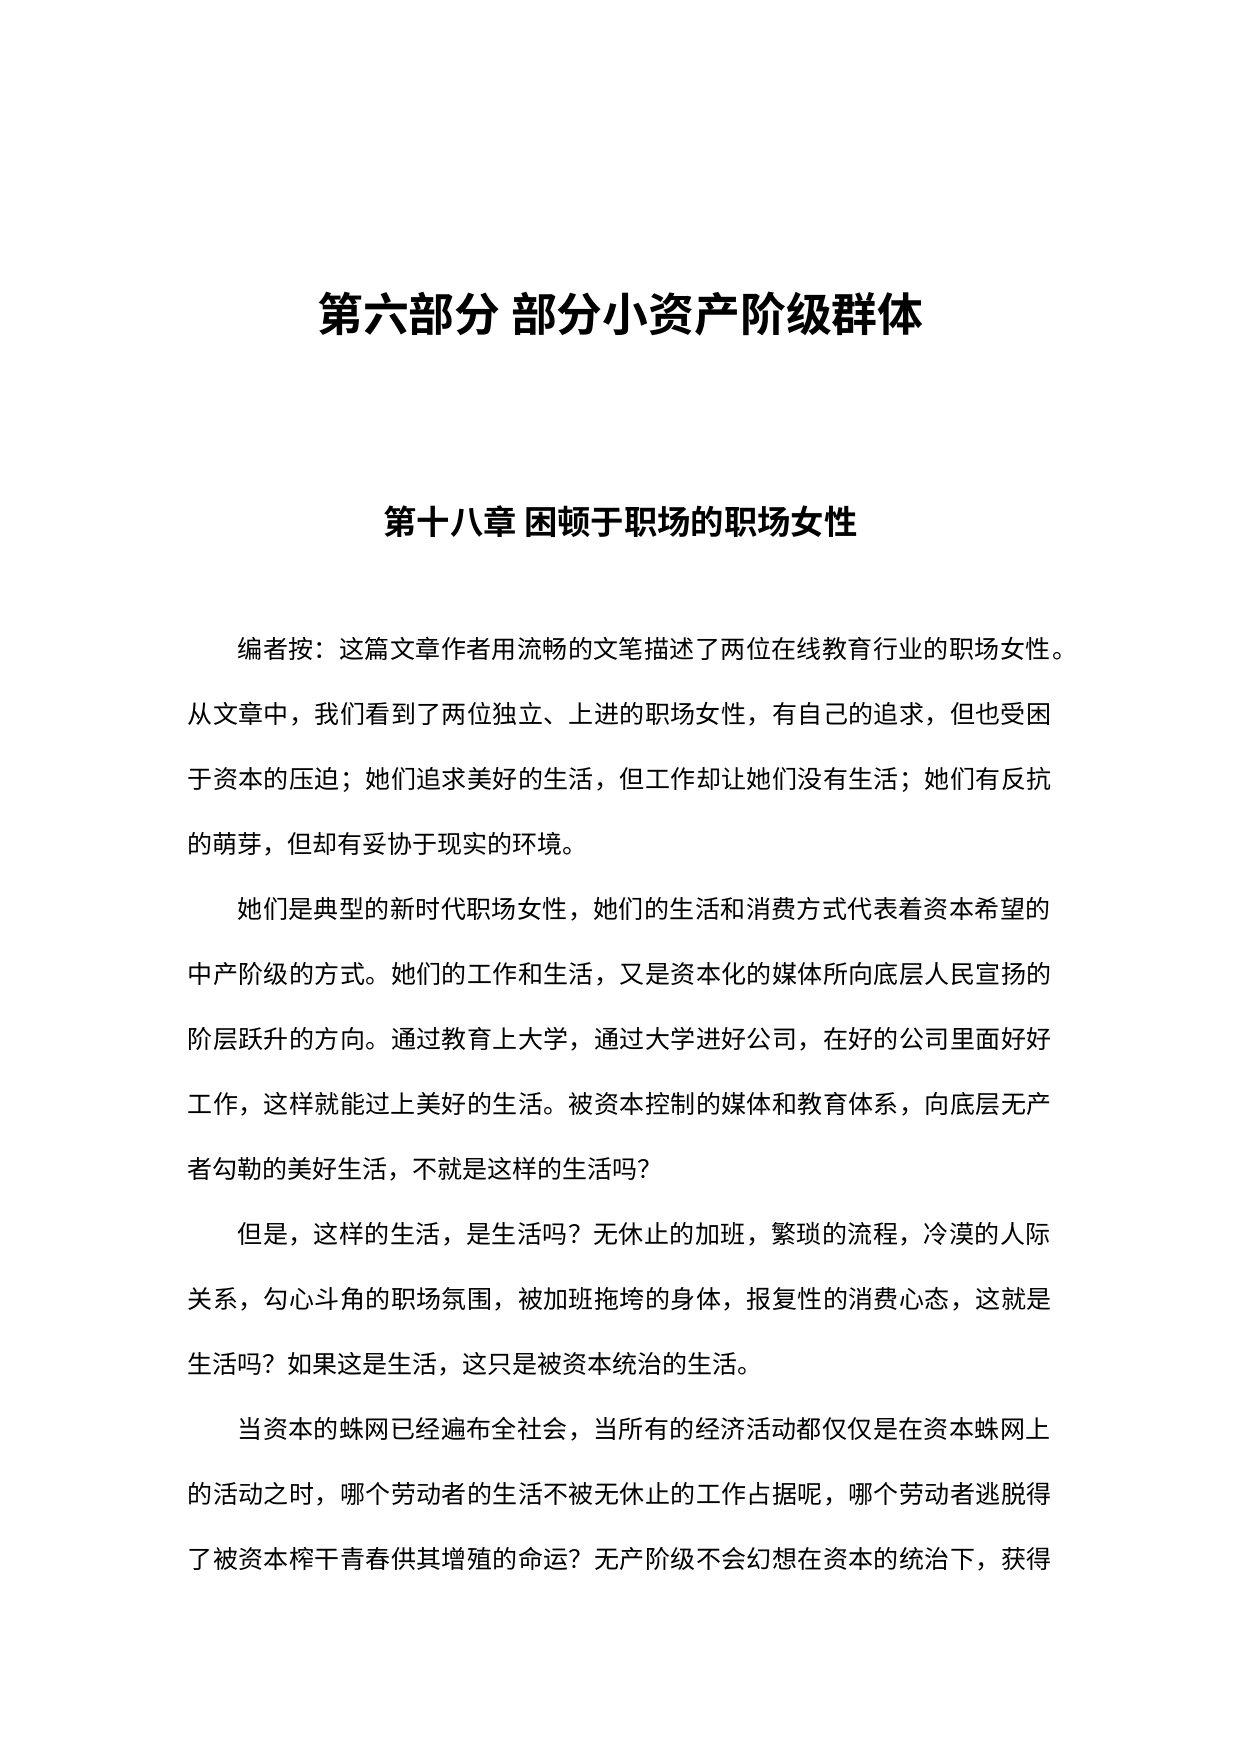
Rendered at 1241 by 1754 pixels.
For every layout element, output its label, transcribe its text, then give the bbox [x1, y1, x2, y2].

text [187, 1395, 1053, 1590]
subtitle 第十八章 困顿于职场的职场女性 [187, 488, 1053, 553]
text 她们是典型的新时代职场女性，她们的生活和消费方式代表着资本希望的中产阶级的方式。她们的工作和生活，又是资本化的媒体所向底层人民宣扬的阶层跃升的方向。通过教育上大学，通过大学进好公司，在好的公司里面好好工作，这样就能过上美好的生活。被资本控制的媒体和教育体系，向底层无产者勾勒的美好生活，不就是这样的生活吗？ [187, 875, 1053, 1200]
subtitle 第六部分 部分小资产阶级群体 [187, 262, 1053, 360]
text 但是，这样的生活，是生活吗？无休止的加班，繁琐的流程，冷漠的人际关系，勾心斗角的职场氛围，被加班拖垮的身体，报复性的消费心态，这就是生活吗？如果这是生活，这只是被资本统治的生活。 [187, 1200, 1053, 1395]
text 编者按：这篇文章作者用流畅的文笔描述了两位在线教育行业的职场女性。从文章中，我们看到了两位独立、上进的职场女性，有自己的追求，但也受困于资本的压迫；她们追求美好的生活，但工作却让她们没有生活；她们有反抗的萌芽，但却有妥协于现实的环境。 [187, 615, 1053, 875]
